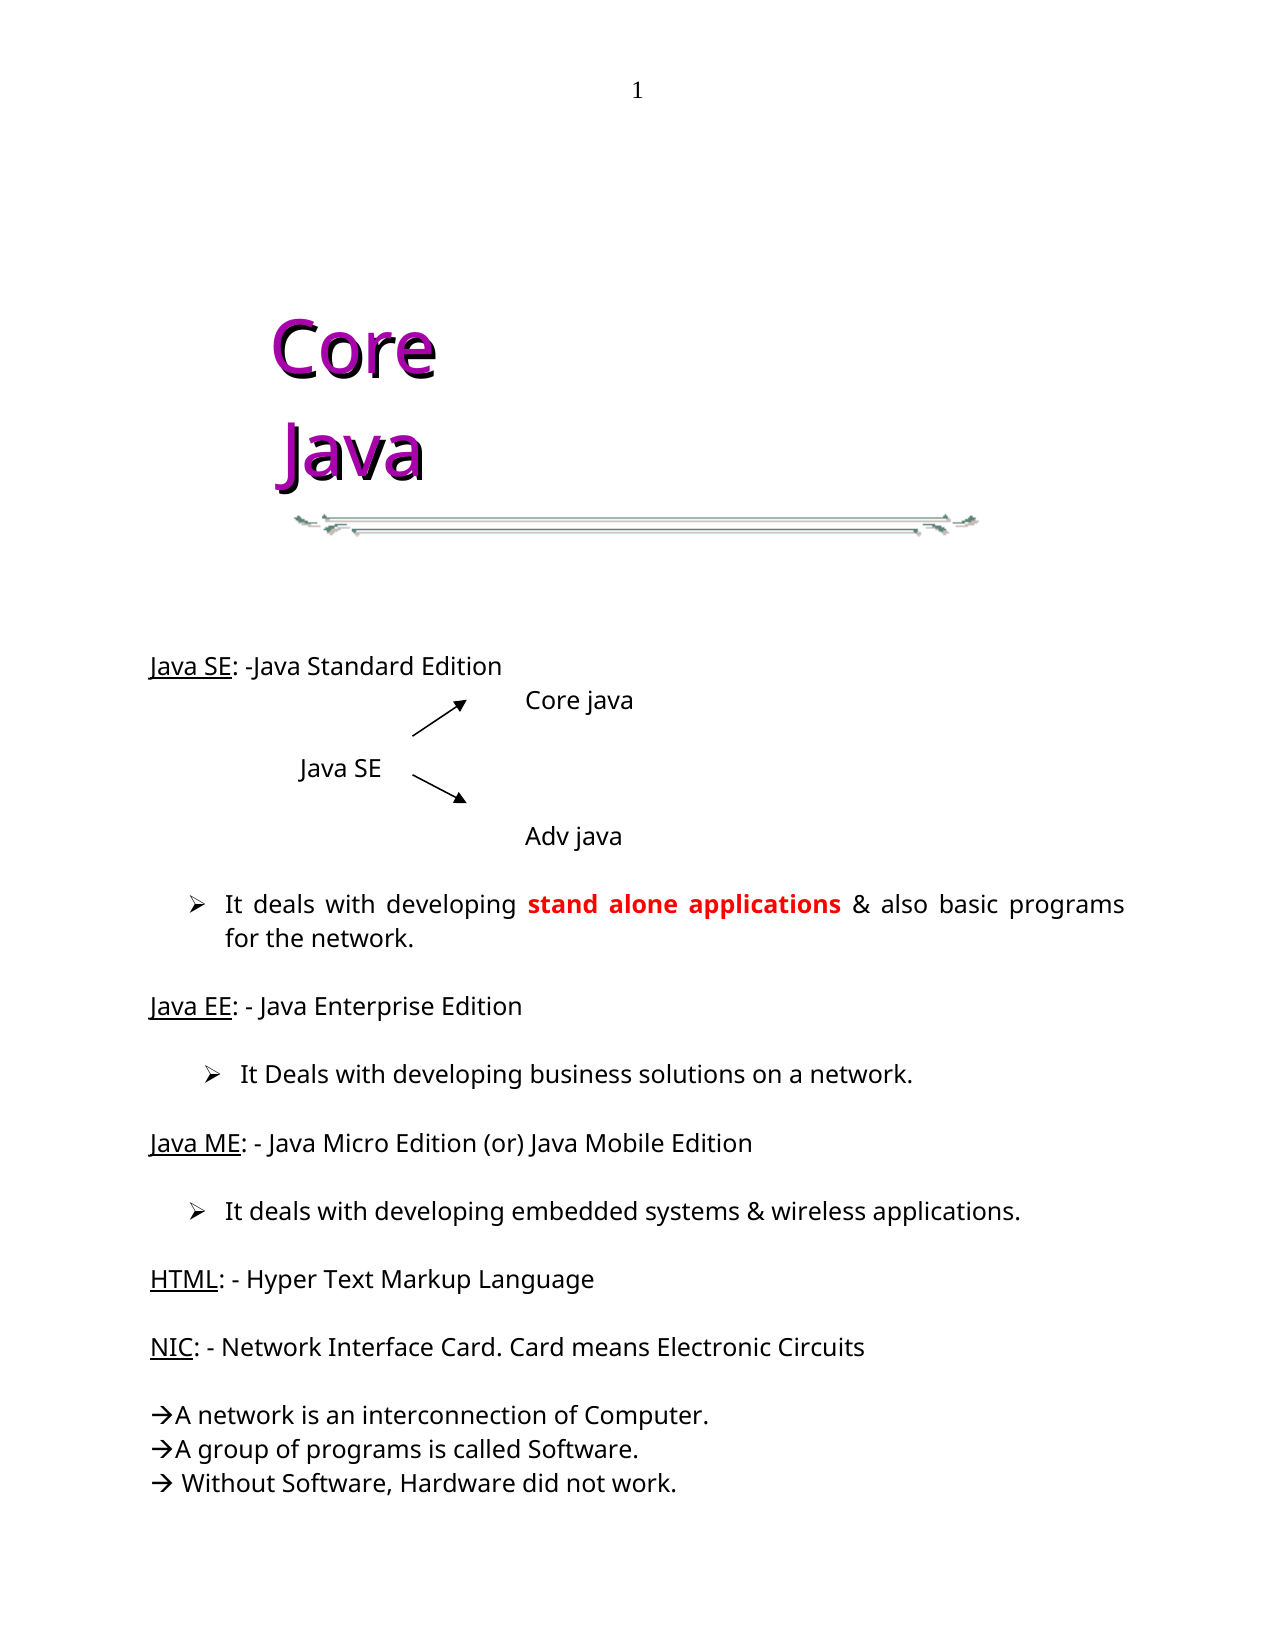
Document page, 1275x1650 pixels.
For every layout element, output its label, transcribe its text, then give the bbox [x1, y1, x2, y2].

text Java ME: - Java Micro Edition (or) Java Edition [150, 1125, 1125, 1159]
picture [291, 511, 984, 547]
text Java EE: - Java Edition [150, 989, 1125, 1023]
list It deals with developing embedded systems & wireless applications. [187, 1193, 1125, 1227]
text Adv java [225, 819, 1125, 853]
text Java SE [225, 751, 1125, 785]
text Java SE: -Java Standard Edition [150, 648, 1125, 682]
list It Deals with developing business solutions on a network. [203, 1057, 1125, 1091]
text A network is an interconnection of Computer. [150, 1398, 1125, 1432]
text Without Software, Hardware did not work. [150, 1466, 1125, 1500]
text HTML: - Hyper Text Markup Language [150, 1262, 1125, 1296]
text NIC: - Network Interface Card. Card means Electronic Circuits [150, 1330, 1125, 1364]
text Core java [225, 682, 1125, 717]
list It deals with developing stand alone applications & also basic programs for the network. [187, 887, 1125, 955]
text A group of programs is called Software. [150, 1432, 1125, 1466]
